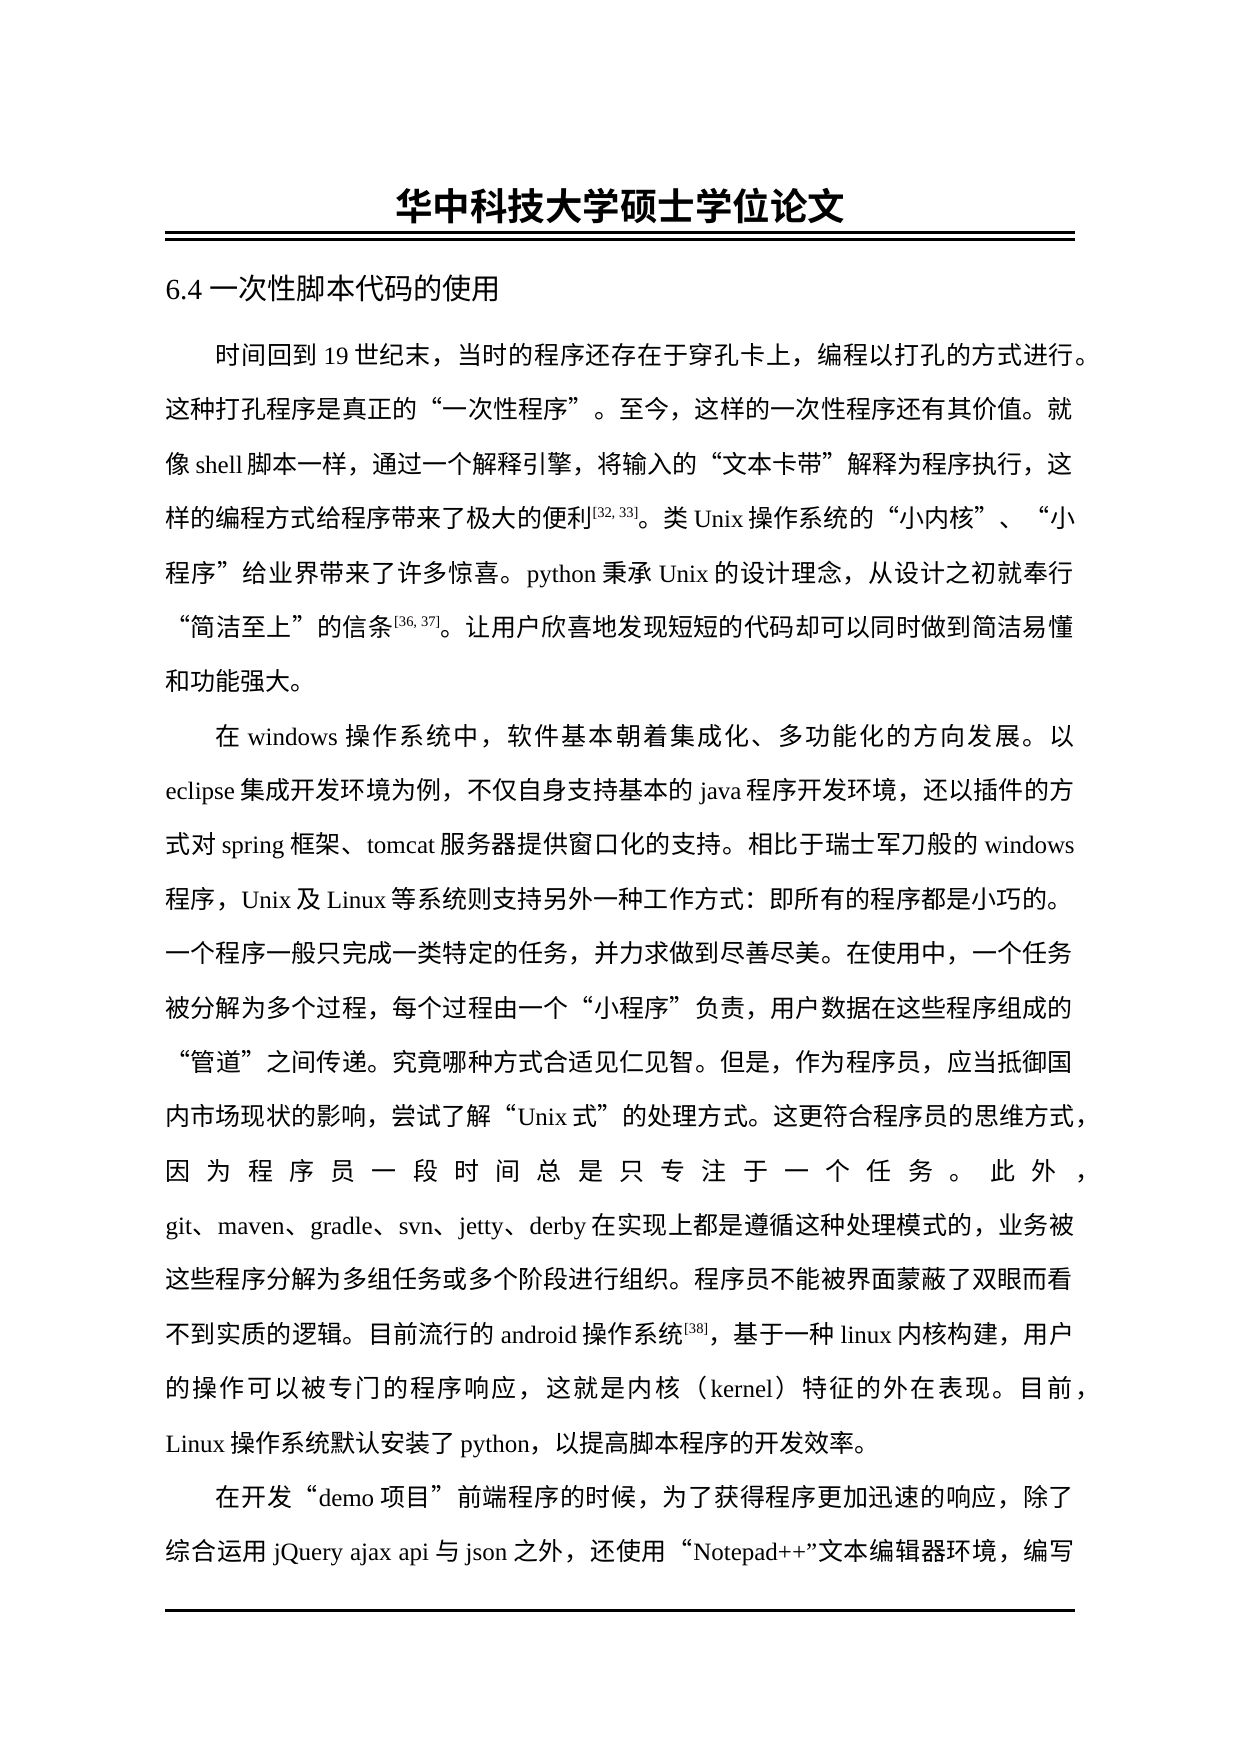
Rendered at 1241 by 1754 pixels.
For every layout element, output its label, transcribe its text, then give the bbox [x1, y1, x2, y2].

text 在windows操作系统中，软件基本朝着集成化、多功能化的方向发展。以eclipse集成开发环境为例，不仅自身支持基本的java程序开发环境，还以插件的方式对spring框架、tomcat服务器提供窗口化的支持。相比于瑞士军刀般的windows程序，Unix及Linux等系统则支持另外一种工作方式：即所有的程序都是小巧的。一个程序一般只完成一类特定的任务，并力求做到尽善尽美。在使用中，一个任务被分解为多个过程，每个过程由一个“小程序”负责，用户数据在这些程序组成的“管道”之间传递。究竟哪种方式合适见仁见智。但是，作为程序员，应当抵御国内市场现状的影响，尝试了解“Unix式”的处理方式。这更符合程序员的思维方式，因为程序员一段时间总是只专注于一个任务。此外，git、maven、gradle、svn、jetty、derby在实现上都是遵循这种处理模式的，业务被这些程序分解为多组任务或多个阶段进行组织。程序员不能被界面蒙蔽了双眼而看不到实质的逻辑。目前流行的android操作系统[38]，基于一种linux内核构建，用户的操作可以被专门的程序响应，这就是内核（kernel）特征的外在表现。目前，Linux操作系统默认安装了python，以提高脚本程序的开发效率。 [165, 716, 1075, 1459]
text 时间回到19世纪末，当时的程序还存在于穿孔卡上，编程以打孔的方式进行。这种打孔程序是真正的“一次性程序”。至今，这样的一次性程序还有其价值。就像shell脚本一样，通过一个解释引擎，将输入的“文本卡带”解释为程序执行，这样的编程方式给程序带来了极大的便利[32, 33]。类Unix操作系统的“小内核”、“小程序”给业界带来了许多惊喜。python秉承Unix的设计理念，从设计之初就奉行“简洁至上”的信条[36, 37]。让用户欣喜地发现短短的代码却可以同时做到简洁易懂和功能强大。 [165, 336, 1075, 698]
subtitle 6.4 一次性脚本代码的使用 [165, 266, 1075, 308]
